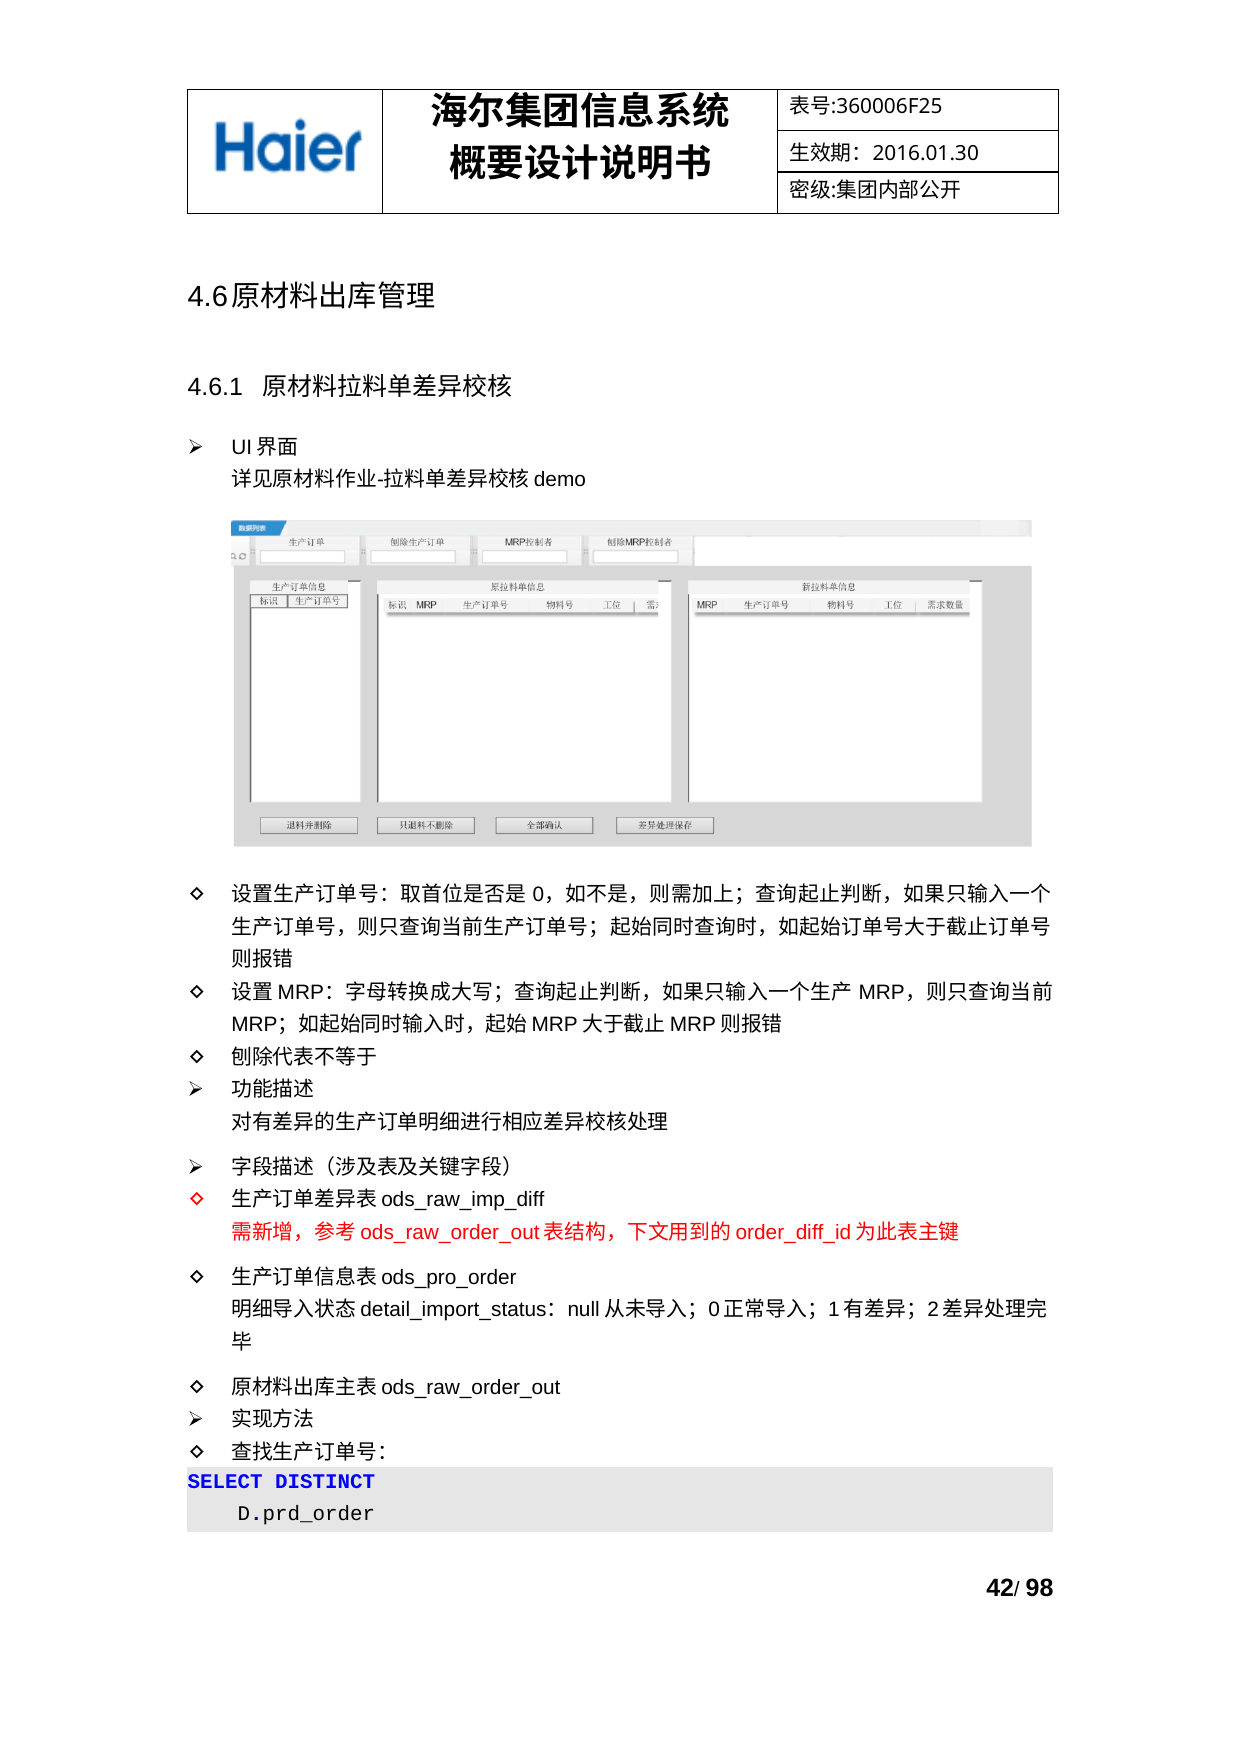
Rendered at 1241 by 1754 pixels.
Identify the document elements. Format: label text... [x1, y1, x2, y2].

list UI界面 [187, 429, 1053, 462]
list 实现方法 [187, 1402, 1053, 1434]
list 原材料出库主表ods_raw_order_out [187, 1369, 1053, 1402]
list 设置生产订单号：取首位是否是0，如不是，则需加上；查询起止判断，如果只输入一个生产订单号，则只查询当前生产订单号；起始同时查询时，如起始订单号大于截止订单号则报错 [187, 877, 1053, 974]
list 生产订单差异表ods_raw_imp_diff [187, 1182, 1053, 1214]
list 设置MRP：字母转换成大写；查询起止判断，如果只输入一个生产MRP，则只查询当前MRP；如起始同时输入时，起始MRP大于截止MRP则报错 [187, 974, 1053, 1039]
list 查找生产订单号： [187, 1434, 1053, 1467]
text D.prd_order [187, 1499, 1053, 1532]
subtitle 原材料出库管理 [187, 262, 1053, 327]
list 对有差异的生产订单明细进行相应差异校核处理 [231, 1104, 1053, 1137]
list 字段描述（涉及表及关键字段） [187, 1149, 1053, 1182]
text SELECT DISTINCT [187, 1467, 1053, 1499]
list 生产订单信息表ods_pro_order [187, 1259, 1053, 1292]
list 详见原材料作业-拉料单差异校核demo [231, 462, 1053, 494]
list 功能描述 [187, 1072, 1053, 1104]
subtitle 原材料拉料单差异校核 [187, 352, 1053, 417]
list 明细导入状态detail_import_status：null从未导入；0正常导入；1有差异；2差异处理完毕 [231, 1292, 1053, 1357]
list 需新增，参考ods_raw_order_out表结构，下文用到的order_diff_id为此表主键 [231, 1214, 1053, 1247]
picture [231, 520, 1038, 850]
picture [198, 101, 377, 202]
list 刨除代表不等于 [187, 1039, 1053, 1072]
